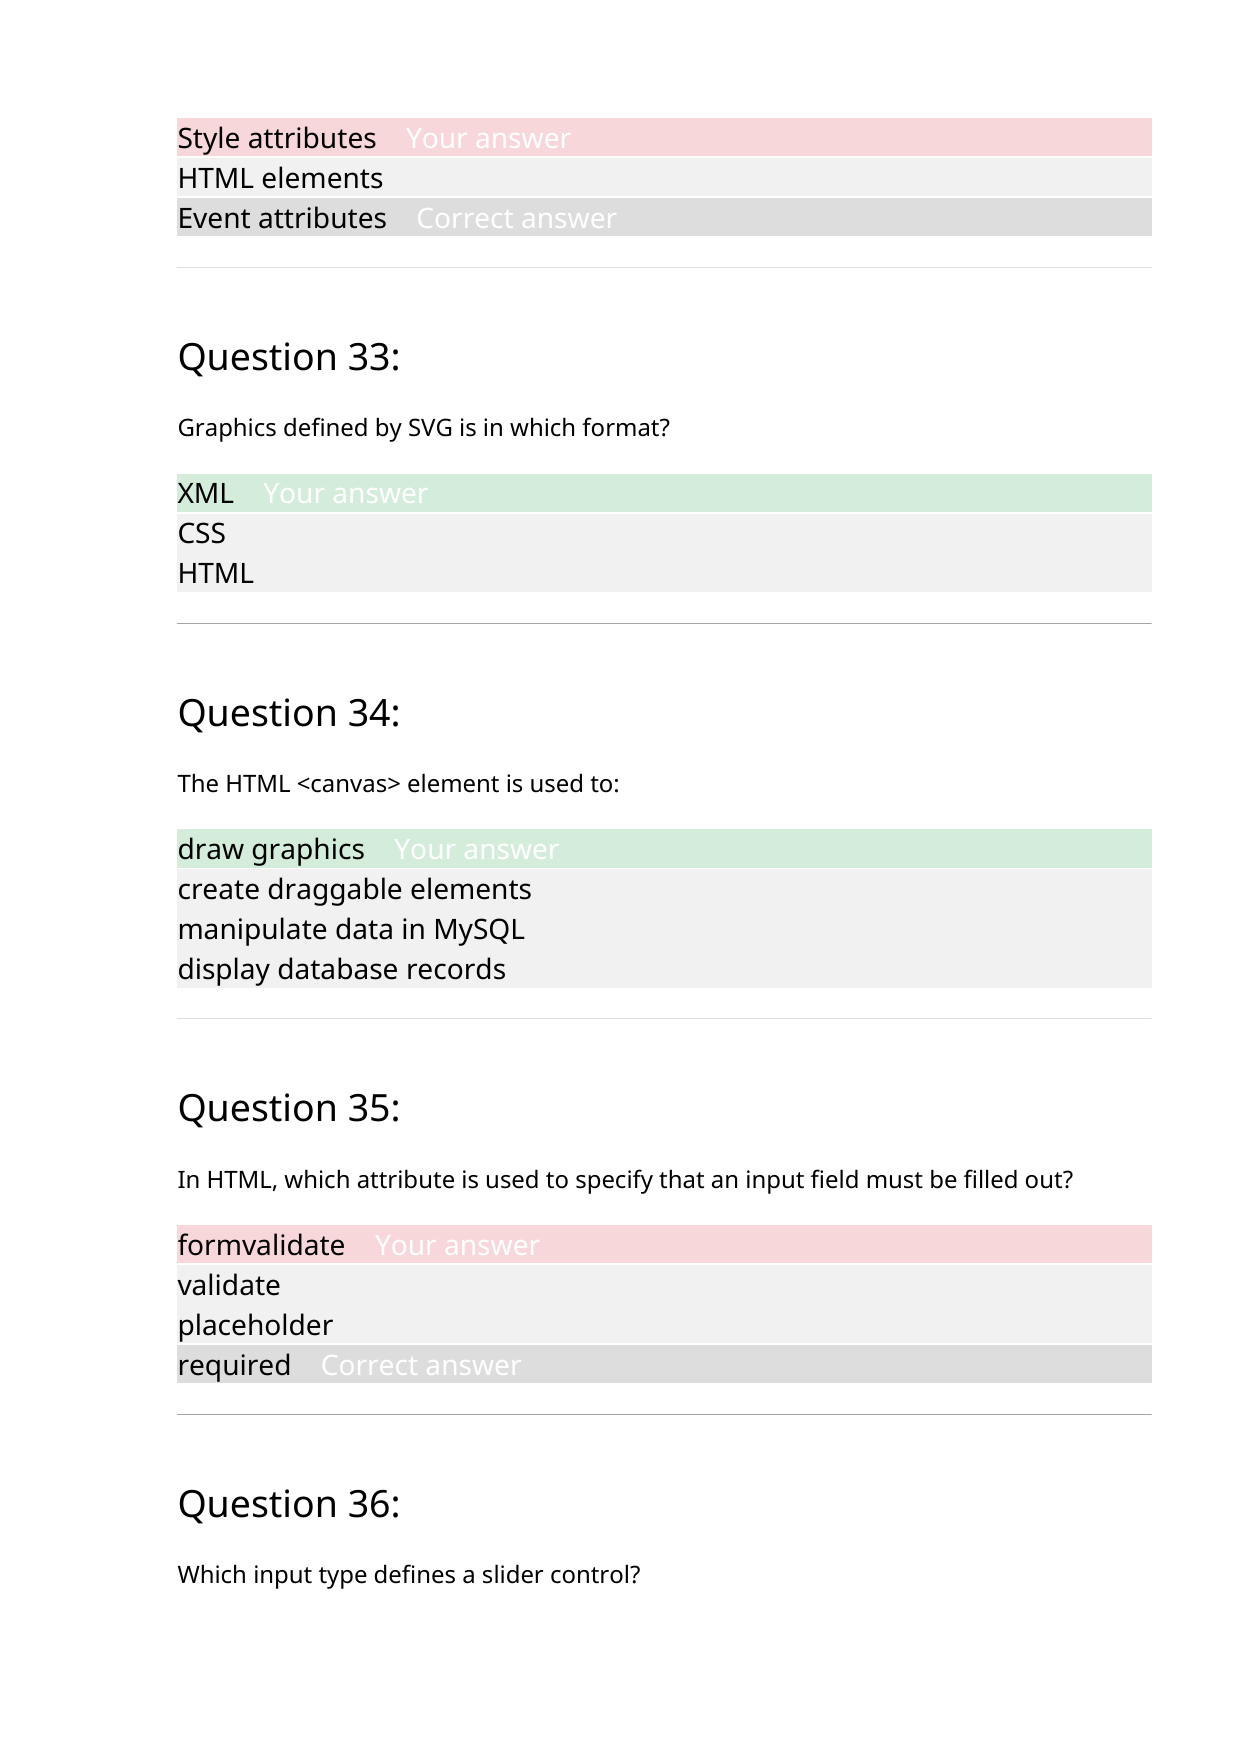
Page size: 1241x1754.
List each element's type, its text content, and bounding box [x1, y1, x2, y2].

text validate [177, 1265, 1152, 1303]
text The HTML <canvas> element is used to: [177, 767, 1152, 799]
text draw graphics Your answer [177, 829, 1152, 868]
text In HTML, which attribute is used to specify that an input field must be filled out? [177, 1163, 1152, 1195]
text HTML [177, 554, 1152, 592]
text Style attributes Your answer [177, 118, 1152, 156]
text Question 36: [177, 1477, 1152, 1528]
text formvalidate Your answer [177, 1225, 1152, 1263]
text required Correct answer [177, 1345, 1152, 1383]
text CSS [177, 514, 1152, 552]
text Which input type defines a slider control? [177, 1558, 1152, 1591]
text placeholder [177, 1305, 1152, 1343]
text Question 34: [177, 686, 1152, 737]
text display database records [177, 949, 1152, 988]
text manipulate data in MySQL [177, 909, 1152, 948]
text HTML elements [177, 158, 1152, 196]
text Question 35: [177, 1082, 1152, 1133]
text Graphics defined by SVG is in which format? [177, 411, 1152, 444]
text XML Your answer [177, 474, 1152, 512]
text create draggable elements [177, 869, 1152, 908]
text Question 33: [177, 330, 1152, 381]
text Event attributes Correct answer [177, 198, 1152, 236]
